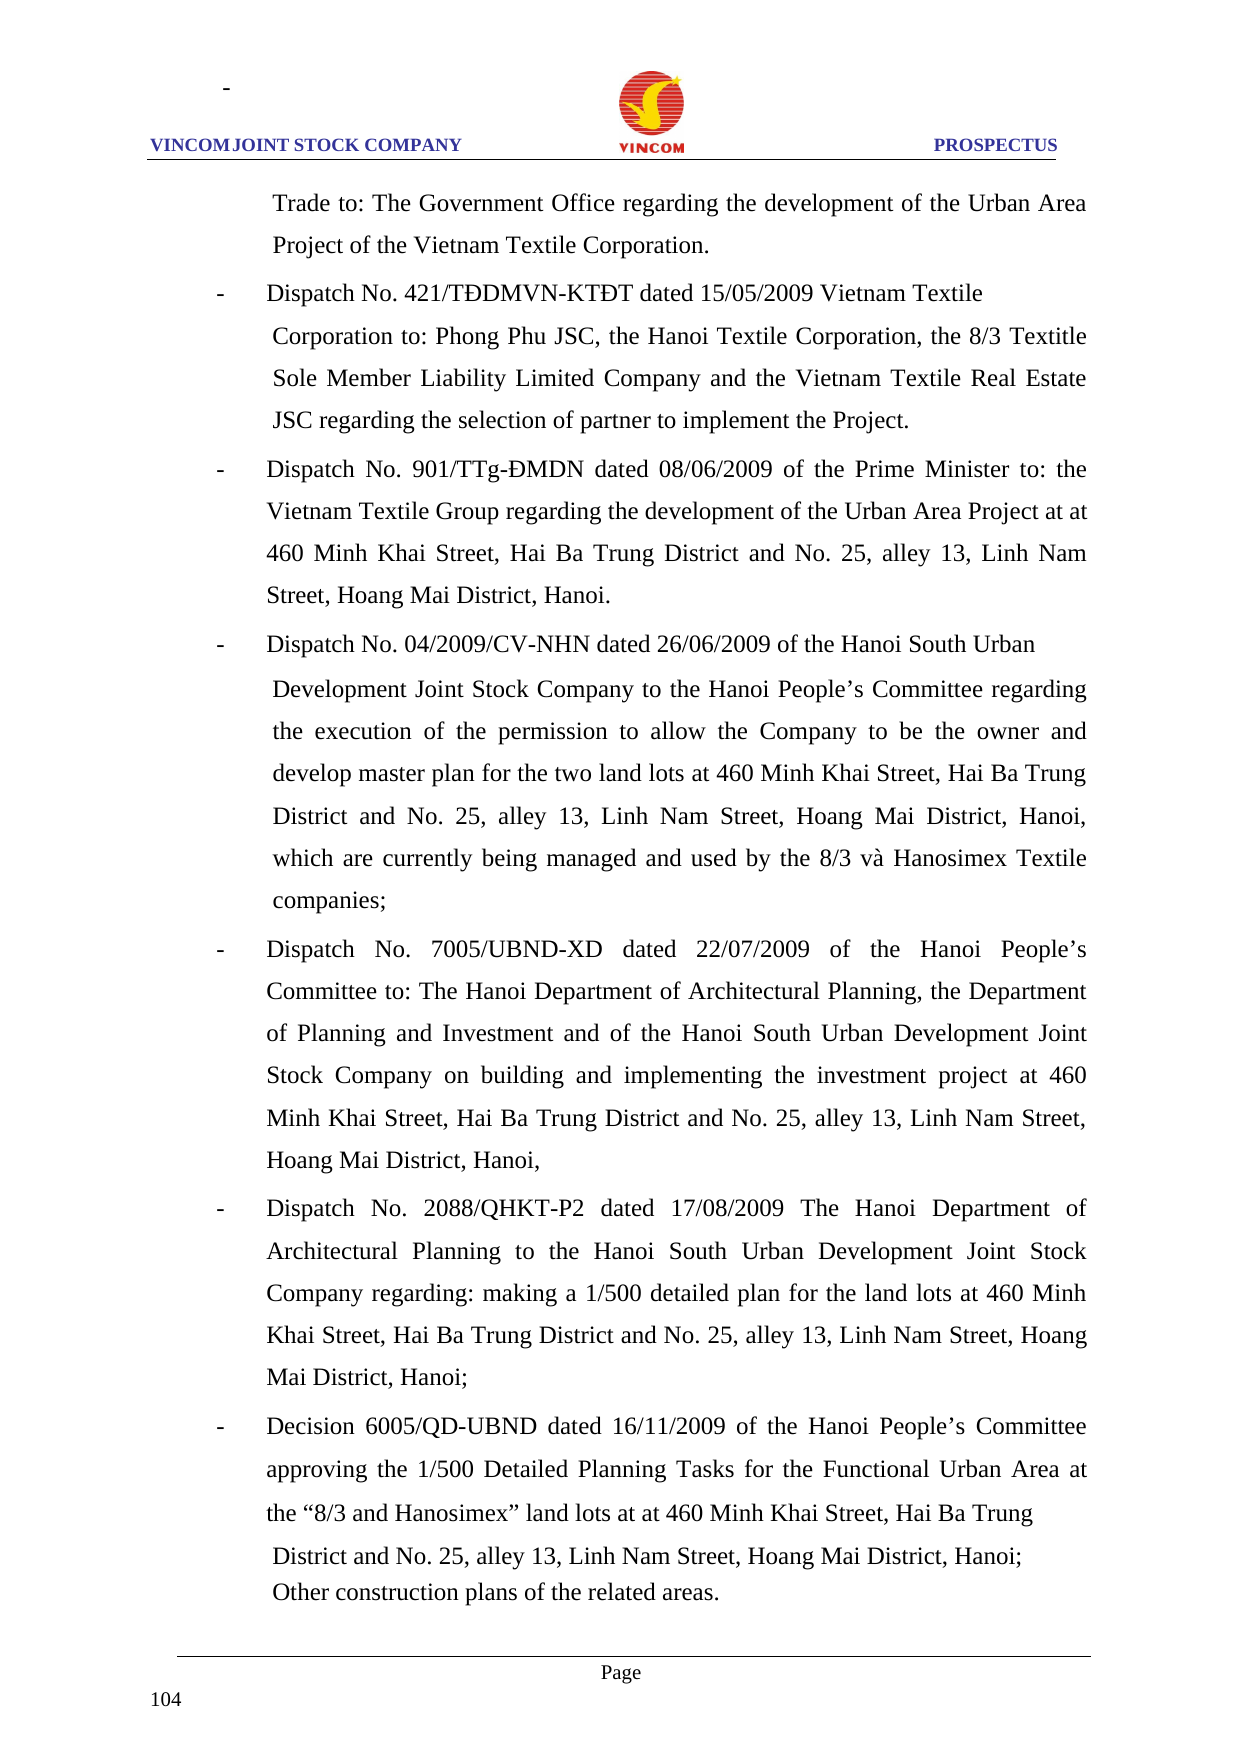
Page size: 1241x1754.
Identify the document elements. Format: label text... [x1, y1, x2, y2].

text Trade to: The Government Office regarding the development of the Urban Area Project of the Vietnam Textile Corporation. [272, 188, 1088, 258]
text District and No. 25, alley 13, Linh Nam Street, Hoang Mai District, Hanoi; [272, 1541, 1079, 1570]
text Other construction plans of the related areas. [272, 1577, 1079, 1606]
list Decision 6005/QD-UBND dated 16/11/2009 of the Hanoi People’s Committee approving the 1/500 Detailed Planning Tasks for the Functional Urban Area at the “8/3 and Hanosimex” land lots at at 460 Minh Khai Street, Hai Ba Trung [216, 1411, 1088, 1526]
list Dispatch No. 901/TTg-ĐMDN dated 08/06/2009 of the Prime Minister to: the Vietnam Textile Group regarding the development of the Urban Area Project at at 460 Minh Khai Street, Hai Ba Trung District and No. 25, alley 13, Linh Nam Street, Hoang Mai District, Hanoi. [216, 454, 1088, 609]
list Dispatch No. 2088/QHKT-P2 dated 17/08/2009 The Hanoi Department of Architectural Planning to the Hanoi South Urban Development Joint Stock Company regarding: making a 1/500 detailed plan for the land lots at 460 Minh Khai Street, Hai Ba Trung District and No. 25, alley 13, Linh Nam Street, Hoang Mai District, Hanoi; [216, 1193, 1088, 1391]
picture [619, 71, 684, 153]
text Development Joint Stock Company to the Hanoi People’s Committee regarding the execution of the permission to allow the Company to be the owner and develop master plan for the two land lots at 460 Minh Khai Street, Hai Ba Trung District and No. 25, alley 13, Linh Nam Street, Hoang Mai District, Hanoi, which are currently being managed and used by the 8/3 và Hanosimex Textile companies; [272, 674, 1088, 914]
list Dispatch No. 7005/UBND-XD dated 22/07/2009 of the Hanoi People’s Committee to: The Hanoi Department of Architectural Planning, the Department of Planning and Investment and of the Hanoi South Urban Development Joint Stock Company on building and implementing the investment project at 460 Minh Khai Street, Hai Ba Trung District and No. 25, alley 13, Linh Nam Street, Hoang Mai District, Hanoi, [216, 934, 1088, 1173]
list Dispatch No. 04/2009/CV-NHN dated 26/06/2009 of the Hanoi South Urban [216, 629, 1088, 658]
text Corporation to: Phong Phu JSC, the Hanoi Textile Corporation, the 8/3 Textitle Sole Member Liability Limited Company and the Vietnam Textile Real Estate JSC regarding the selection of partner to implement the Project. [272, 321, 1087, 434]
list Dispatch No. 421/TĐDMVN-KTĐT dated 15/05/2009 Vietnam Textile [216, 278, 1088, 307]
